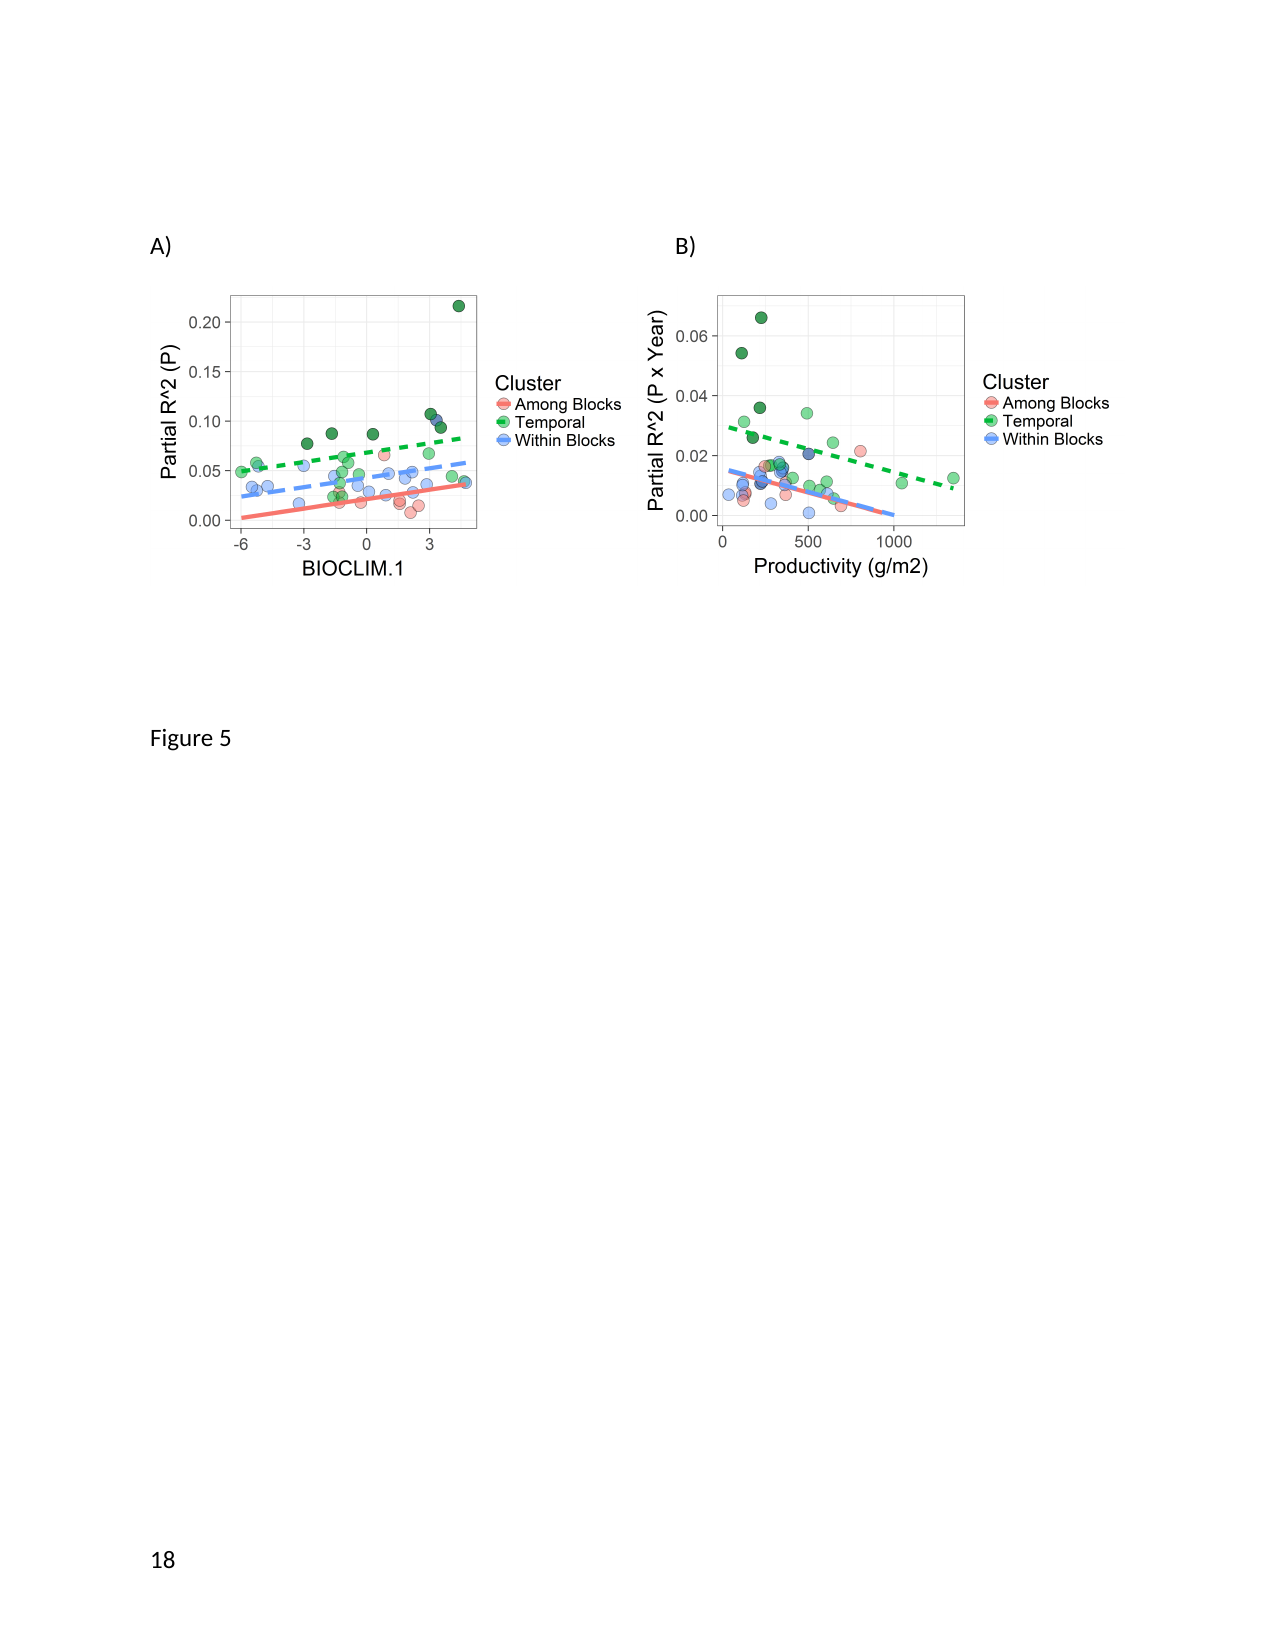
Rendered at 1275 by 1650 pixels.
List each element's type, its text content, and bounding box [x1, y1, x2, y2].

picture [150, 286, 1125, 586]
text Figure 5 [150, 722, 1125, 753]
text A) B) [150, 231, 1125, 261]
